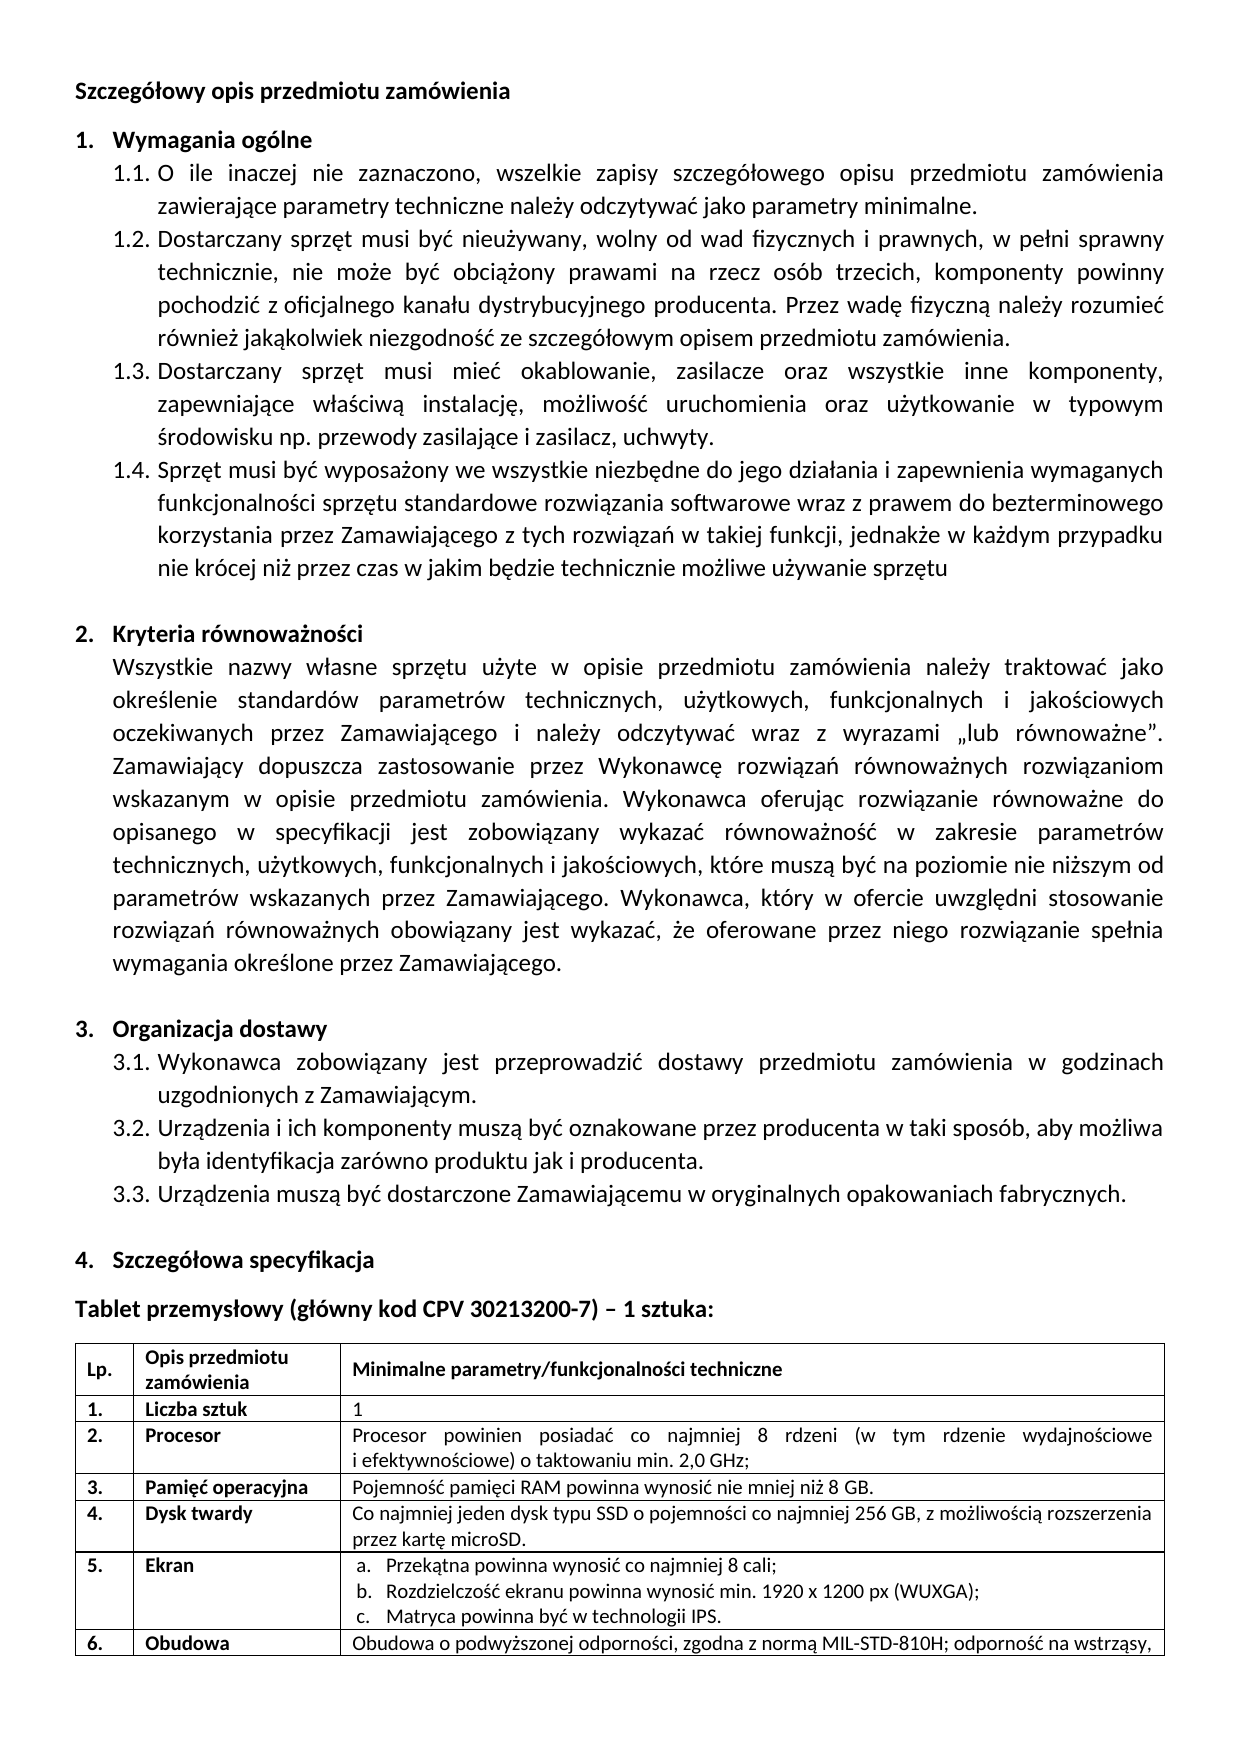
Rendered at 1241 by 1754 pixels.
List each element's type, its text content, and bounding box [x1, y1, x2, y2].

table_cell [341, 1630, 1164, 1655]
table_header Lp. [76, 1344, 133, 1395]
table_cell Obudowa [134, 1630, 340, 1655]
table_cell Dysk twardy [134, 1501, 340, 1551]
table_cell 2. [76, 1422, 133, 1473]
list Kryteria równoważności [75, 618, 1165, 649]
table_cell 3. [76, 1474, 133, 1499]
table_cell Pamięć operacyjna [134, 1474, 340, 1499]
table_cell 1. [76, 1396, 133, 1421]
table_cell Liczba sztuk [134, 1396, 340, 1421]
table_header Opis przedmiotu zamówienia [134, 1344, 340, 1395]
table_header Minimalne parametry/funkcjonalności techniczne [341, 1344, 1164, 1395]
list Sprzęt musi być wyposażony we wszystkie niezbędne do jego działania i zapewnienia wymaganych funkcjonalności sprzętu standardowe rozwiązania softwarowe wraz z prawem do bezterminowego korzystania przez Zamawiającego z tych rozwiązań w takiej funkcji, jednakże w każdym przypadku nie krócej niż przez czas w jakim będzie technicznie możliwe używanie sprzętu [112, 454, 1165, 583]
list Dostarczany sprzęt musi mieć okablowanie, zasilacze oraz wszystkie inne komponenty, zapewniające właściwą instalację, możliwość uruchomienia oraz użytkowanie w typowym środowisku np. przewody zasilające i zasilacz, uchwyty. [112, 355, 1165, 451]
table_cell Procesor powinien posiadać co najmniej 8 rdzeni (w tym rdzenie wydajnościowe i efektywnościowe) o taktowaniu min. 2,0 GHz; [341, 1422, 1164, 1473]
list Organizacja dostawy [75, 1013, 1165, 1044]
table_cell Co najmniej jeden dysk typu SSD o pojemności co najmniej 256 GB, z możliwością rozszerzenia przez kartę microSD. [341, 1501, 1164, 1551]
table_cell Pojemność pamięci RAM powinna wynosić nie mniej niż 8 GB. [341, 1474, 1164, 1499]
list Dostarczany sprzęt musi być nieużywany, wolny od wad fizycznych i prawnych, w pełni sprawny technicznie, nie może być obciążony prawami na rzecz osób trzecich, komponenty powinny pochodzić z oficjalnego kanału dystrybucyjnego producenta. Przez wadę fizyczną należy rozumieć również jakąkolwiek niezgodność ze szczegółowym opisem przedmiotu zamówienia. [112, 223, 1165, 353]
list Urządzenia muszą być dostarczone Zamawiającemu w oryginalnych opakowaniach fabrycznych. [112, 1178, 1165, 1208]
list Szczegółowa specyfikacja [75, 1244, 1165, 1274]
table_cell 1 [341, 1396, 1164, 1421]
table_cell 5. [76, 1553, 133, 1629]
list Wykonawca zobowiązany jest przeprowadzić dostawy przedmiotu zamówienia w godzinach uzgodnionych z Zamawiającym. [112, 1046, 1165, 1110]
table_cell Przekątna powinna wynosić co najmniej 8 cali; Rozdzielczość ekranu powinna wynosić min. 1920 x 1200 px (WUXGA); Matryca powinna być w technologii IPS. [341, 1553, 1164, 1629]
text Tablet przemysłowy (główny kod CPV 30213200-7) – 1 sztuka: [75, 1293, 1165, 1324]
text Szczegółowy opis przedmiotu zamówienia [75, 75, 1165, 106]
table_cell 4. [76, 1501, 133, 1551]
list Urządzenia i ich komponenty muszą być oznakowane przez producenta w taki sposób, aby możliwa była identyfikacja zarówno produktu jak i producenta. [112, 1112, 1165, 1176]
list O ile inaczej nie zaznaczono, wszelkie zapisy szczegółowego opisu przedmiotu zamówienia zawierające parametry techniczne należy odczytywać jako parametry minimalne. [112, 157, 1165, 221]
list Wszystkie nazwy własne sprzętu użyte w opisie przedmiotu zamówienia należy traktować jako określenie standardów parametrów technicznych, użytkowych, funkcjonalnych i jakościowych oczekiwanych przez Zamawiającego i należy odczytywać wraz z wyrazami „lub równoważne”. Zamawiający dopuszcza zastosowanie przez Wykonawcę rozwiązań równoważnych rozwiązaniom wskazanym w opisie przedmiotu zamówienia. Wykonawca oferując rozwiązanie równoważne do opisanego w specyfikacji jest zobowiązany wykazać równoważność w zakresie parametrów technicznych, użytkowych, funkcjonalnych i jakościowych, które muszą być na poziomie nie niższym od parametrów wskazanych przez Zamawiającego. Wykonawca, który w ofercie uwzględni stosowanie rozwiązań równoważnych obowiązany jest wykazać, że oferowane przez niego rozwiązanie spełnia wymagania określone przez Zamawiającego. [112, 651, 1165, 978]
table_cell Procesor [134, 1422, 340, 1473]
table_cell Ekran [134, 1553, 340, 1629]
table_cell 6. [76, 1630, 133, 1655]
list Wymagania ogólne [75, 124, 1165, 155]
